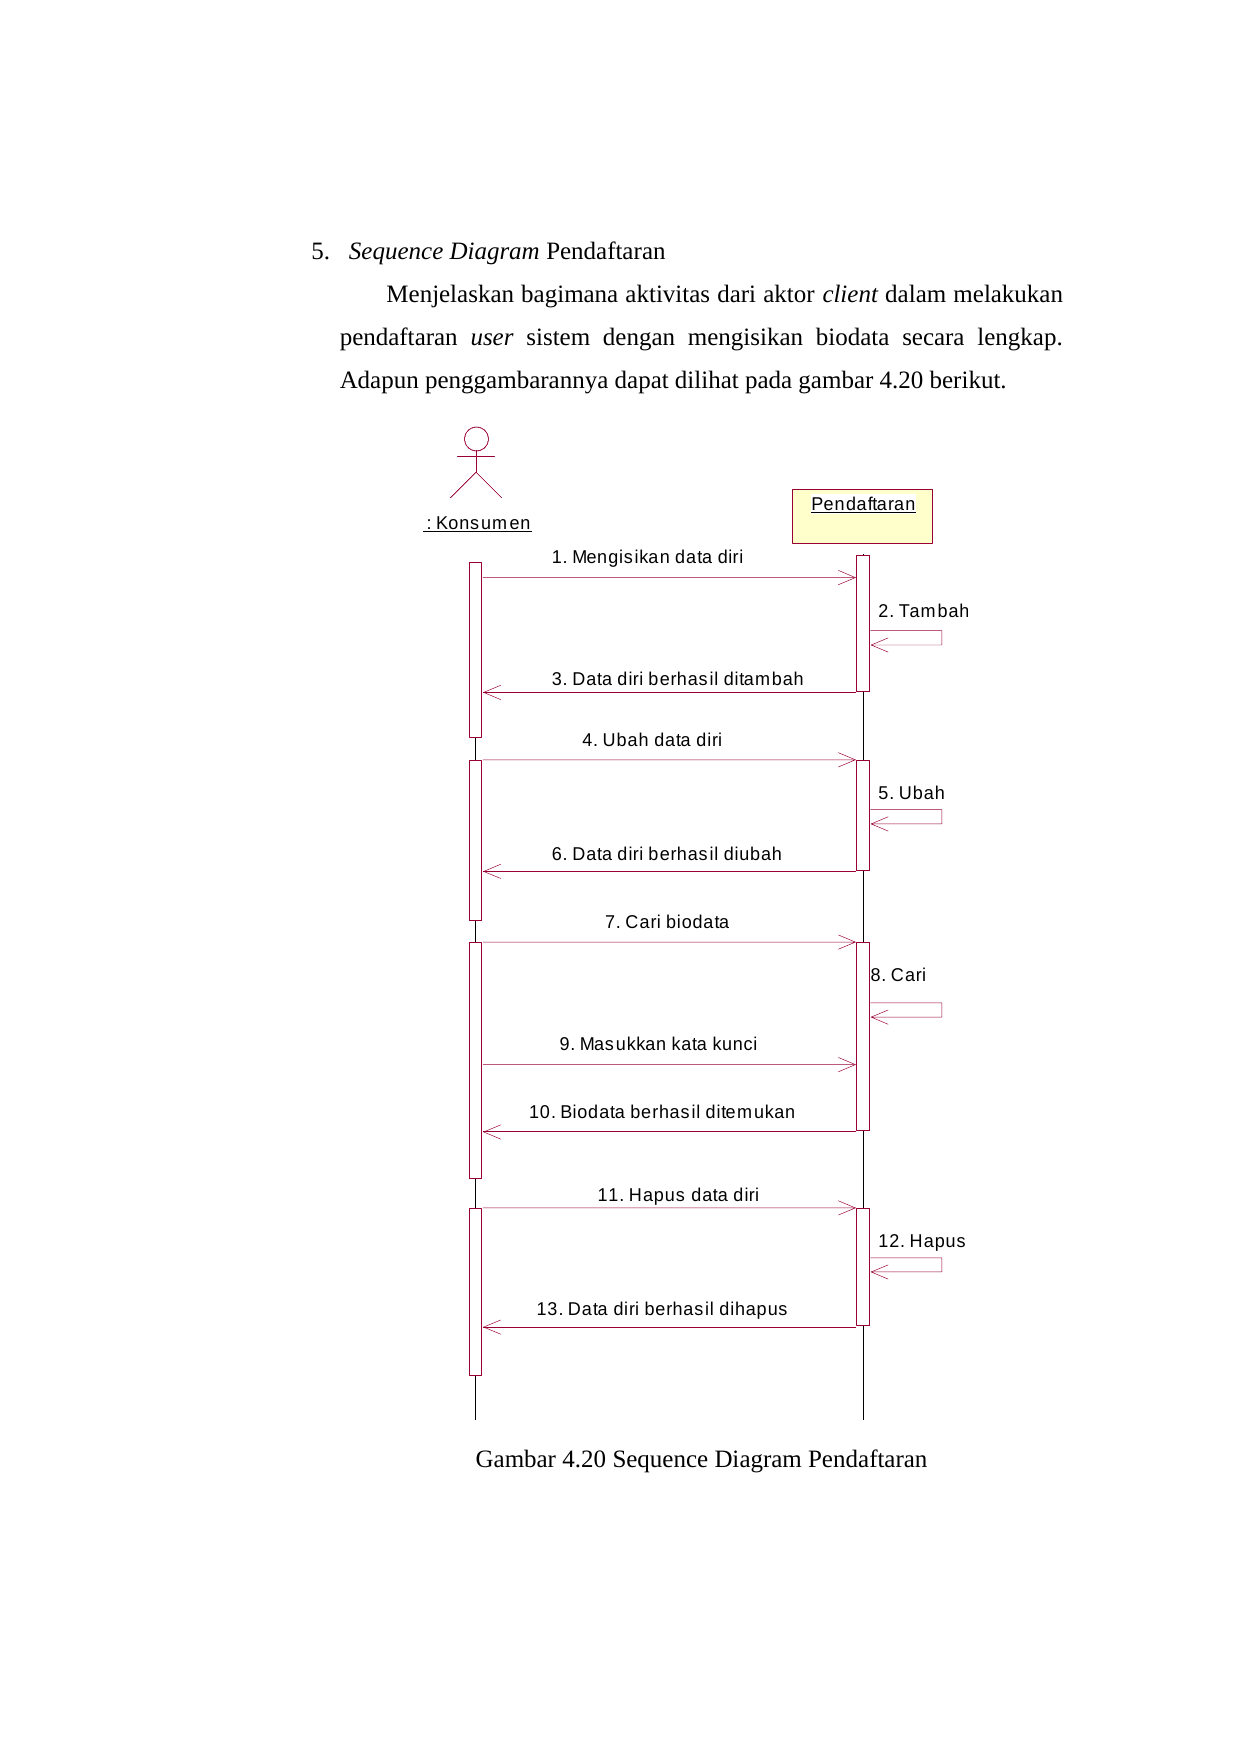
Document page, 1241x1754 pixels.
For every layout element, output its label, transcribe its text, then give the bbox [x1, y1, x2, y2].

list Sequence Diagram Pendaftaran [311, 236, 1063, 265]
text Menjelaskan bagimana aktivitas dari aktor client dalam melakukan pendaftaran user sistem dengan mengisikan biodata secara lengkap. Adapun penggambarannya dapat dilihat pada gambar 4.20 berikut. [339, 279, 1063, 394]
text Gambar 4.20 Sequence Diagram Pendaftaran [340, 1444, 1063, 1472]
